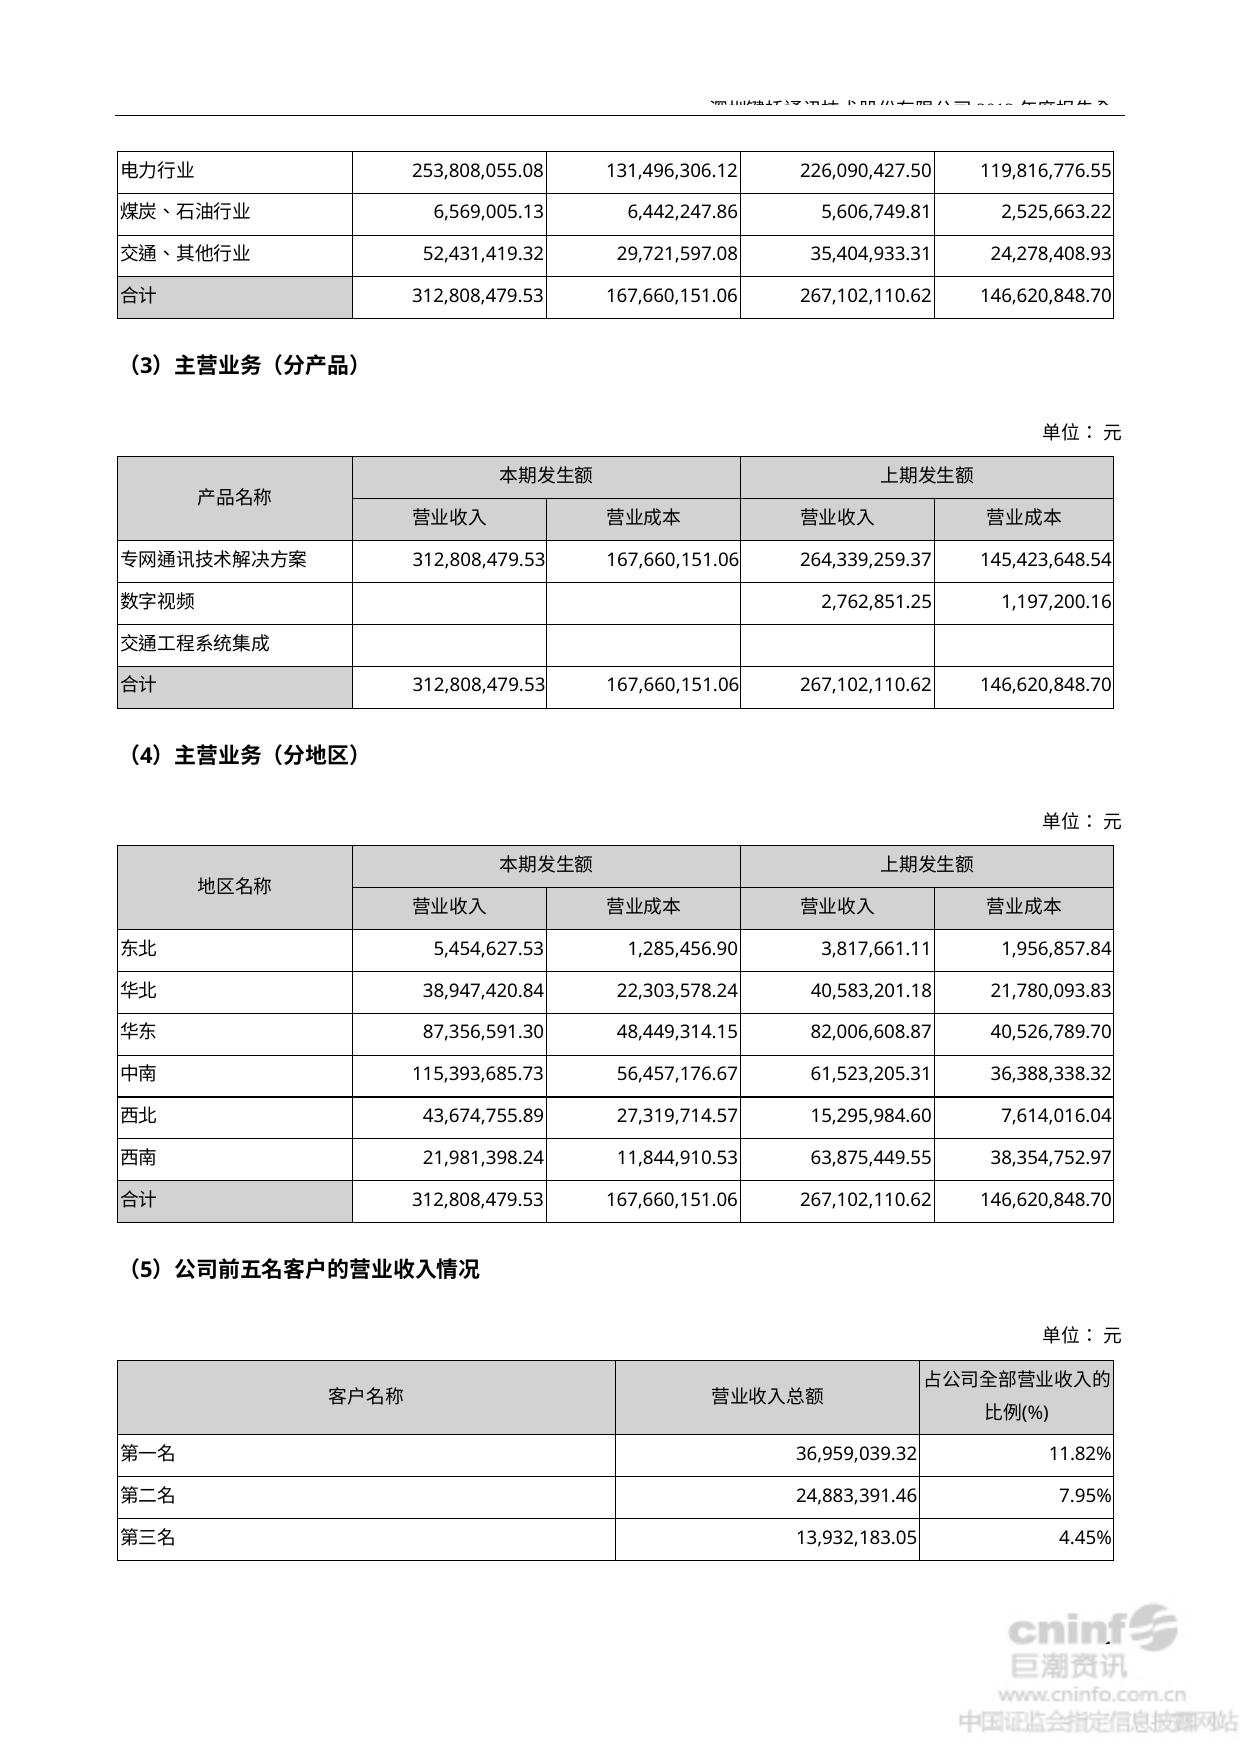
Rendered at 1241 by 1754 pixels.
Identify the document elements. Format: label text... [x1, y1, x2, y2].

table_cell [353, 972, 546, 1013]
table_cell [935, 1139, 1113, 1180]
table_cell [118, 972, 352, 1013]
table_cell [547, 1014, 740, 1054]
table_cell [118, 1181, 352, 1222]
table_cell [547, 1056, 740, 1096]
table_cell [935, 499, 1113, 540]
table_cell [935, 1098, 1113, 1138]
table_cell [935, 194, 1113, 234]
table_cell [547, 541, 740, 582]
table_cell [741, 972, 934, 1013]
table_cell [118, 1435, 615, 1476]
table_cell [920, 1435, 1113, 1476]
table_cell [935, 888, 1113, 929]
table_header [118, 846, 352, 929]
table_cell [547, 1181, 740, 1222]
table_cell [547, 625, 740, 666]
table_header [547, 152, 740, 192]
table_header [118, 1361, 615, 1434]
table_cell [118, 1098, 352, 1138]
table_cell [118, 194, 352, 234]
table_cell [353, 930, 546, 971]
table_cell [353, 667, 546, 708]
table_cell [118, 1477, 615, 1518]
subtitle （5）公司前五名客户的营业收入情况 [118, 1254, 1123, 1284]
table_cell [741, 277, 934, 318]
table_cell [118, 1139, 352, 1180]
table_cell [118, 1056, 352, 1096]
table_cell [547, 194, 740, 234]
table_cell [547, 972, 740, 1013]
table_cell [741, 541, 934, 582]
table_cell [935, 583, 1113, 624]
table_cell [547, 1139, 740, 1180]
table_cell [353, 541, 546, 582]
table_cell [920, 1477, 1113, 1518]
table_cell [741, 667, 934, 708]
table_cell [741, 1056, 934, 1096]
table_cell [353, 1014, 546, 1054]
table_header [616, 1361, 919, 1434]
text 单位： 元 [102, 419, 1122, 444]
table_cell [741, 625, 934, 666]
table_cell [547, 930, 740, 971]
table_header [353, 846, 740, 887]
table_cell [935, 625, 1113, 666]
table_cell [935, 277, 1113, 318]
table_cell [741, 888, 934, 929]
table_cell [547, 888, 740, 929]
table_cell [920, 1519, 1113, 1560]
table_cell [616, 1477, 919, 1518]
subtitle （4）主营业务（分地区） [118, 740, 1123, 769]
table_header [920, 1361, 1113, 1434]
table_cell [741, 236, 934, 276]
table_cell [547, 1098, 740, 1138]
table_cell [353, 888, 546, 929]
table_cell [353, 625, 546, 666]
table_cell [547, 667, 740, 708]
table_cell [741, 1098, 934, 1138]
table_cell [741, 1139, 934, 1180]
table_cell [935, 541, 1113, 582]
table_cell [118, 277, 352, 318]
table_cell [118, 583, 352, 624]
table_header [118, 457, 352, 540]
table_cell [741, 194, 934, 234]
text 单位： 元 [102, 1323, 1122, 1348]
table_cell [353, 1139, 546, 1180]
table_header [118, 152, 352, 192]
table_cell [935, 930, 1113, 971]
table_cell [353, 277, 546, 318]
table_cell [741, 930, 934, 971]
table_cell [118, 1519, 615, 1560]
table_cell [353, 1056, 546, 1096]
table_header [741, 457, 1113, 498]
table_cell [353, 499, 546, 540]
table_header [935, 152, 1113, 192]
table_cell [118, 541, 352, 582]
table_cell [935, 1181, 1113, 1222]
subtitle （3）主营业务（分产品） [118, 350, 1123, 380]
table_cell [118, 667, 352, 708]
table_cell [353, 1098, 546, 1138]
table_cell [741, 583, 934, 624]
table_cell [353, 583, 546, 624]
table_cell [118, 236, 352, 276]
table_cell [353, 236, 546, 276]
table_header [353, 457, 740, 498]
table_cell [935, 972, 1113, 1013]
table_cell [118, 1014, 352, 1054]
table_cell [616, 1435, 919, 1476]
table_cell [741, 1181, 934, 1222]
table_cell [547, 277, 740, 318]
text 单位： 元 [102, 808, 1122, 833]
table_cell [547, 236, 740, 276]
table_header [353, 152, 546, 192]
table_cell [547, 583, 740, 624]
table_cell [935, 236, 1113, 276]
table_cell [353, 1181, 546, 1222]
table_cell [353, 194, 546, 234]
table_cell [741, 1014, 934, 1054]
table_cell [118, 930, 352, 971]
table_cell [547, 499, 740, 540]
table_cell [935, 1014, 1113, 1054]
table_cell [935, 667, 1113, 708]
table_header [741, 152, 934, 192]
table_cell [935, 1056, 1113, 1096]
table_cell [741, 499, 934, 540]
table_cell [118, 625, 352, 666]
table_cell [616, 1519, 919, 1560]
picture [958, 1593, 1241, 1754]
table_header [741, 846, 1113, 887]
